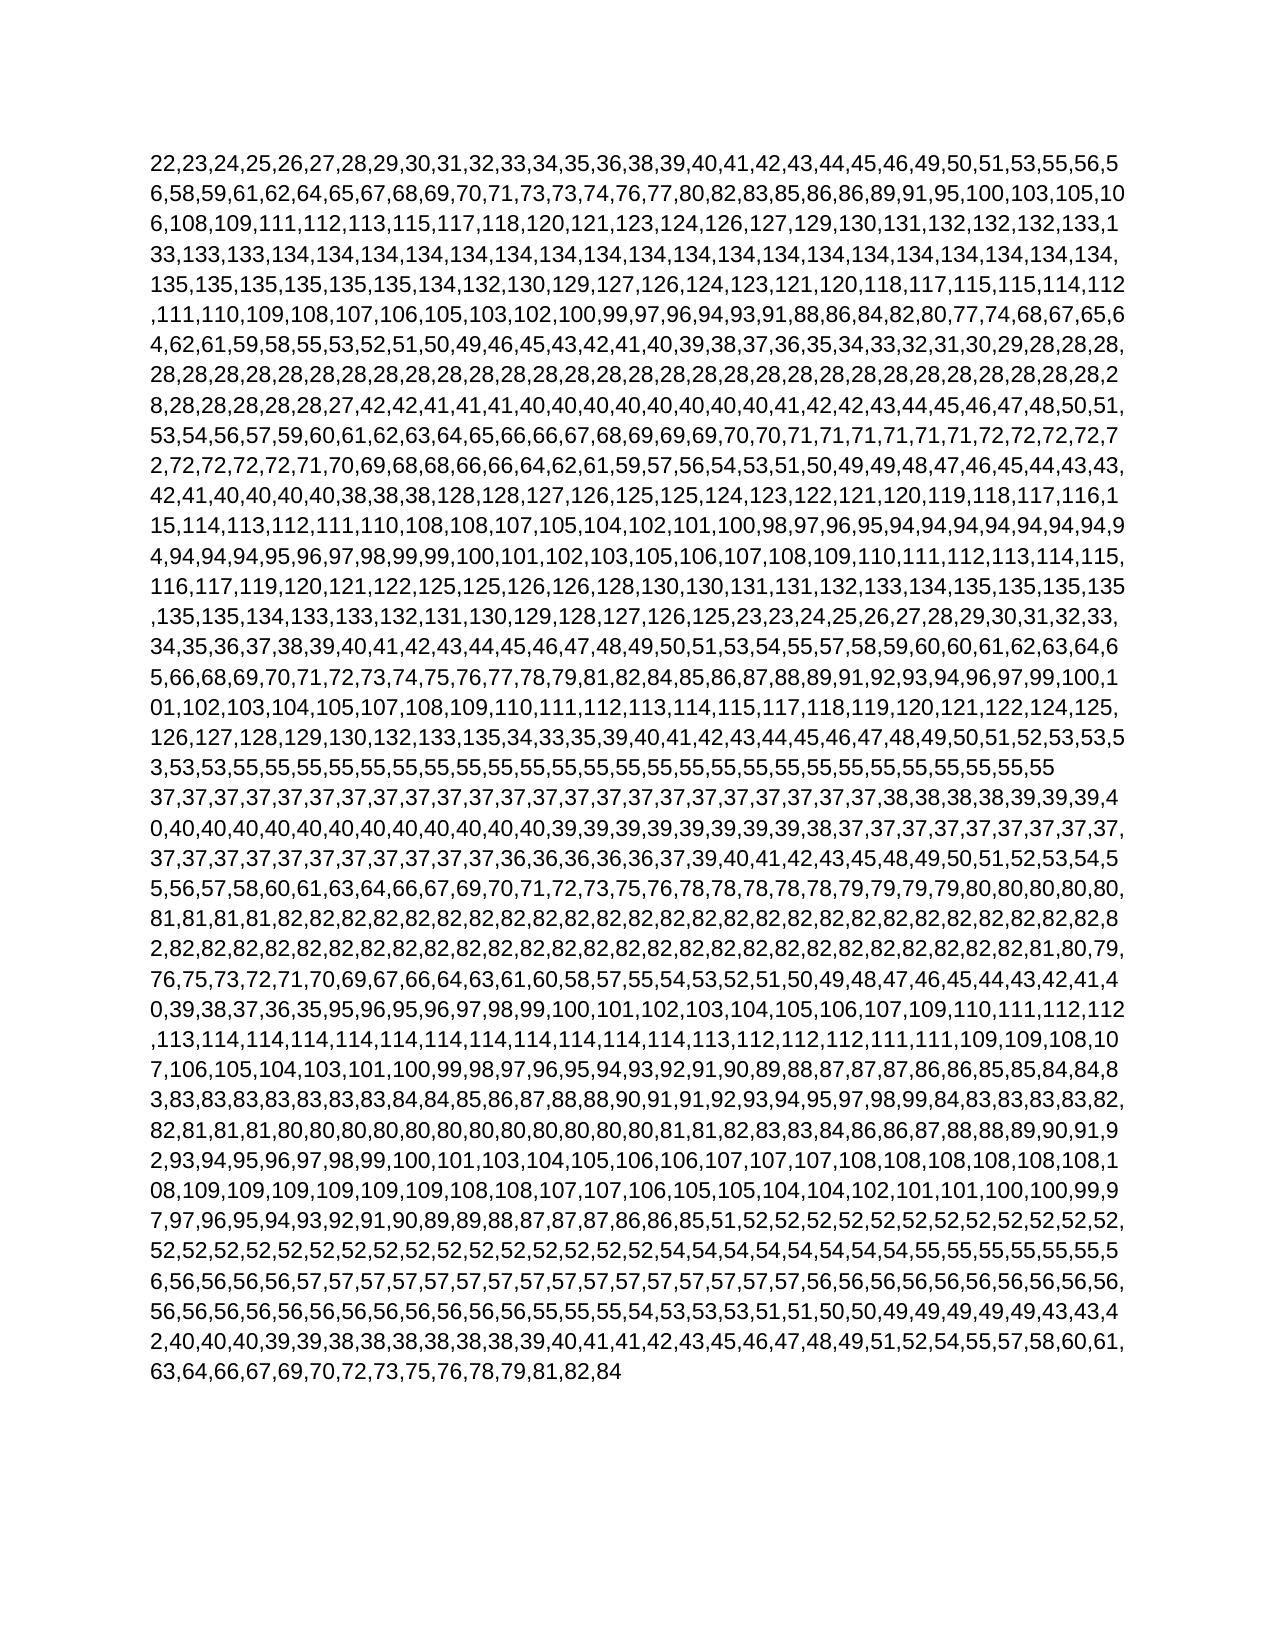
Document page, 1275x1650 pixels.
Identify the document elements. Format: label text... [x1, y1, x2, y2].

text 37,37,37,37,37,37,37,37,37,37,37,37,37,37,37,37,37,37,37,37,37,37,37,38,38,38,38,39,39,39,40,40,40,40,40,40,40,40,40,40,40,40,40,39,39,39,39,39,39,39,39,38,37,37,37,37,37,37,37,37,37,37,37,37,37,37,37,37,37,37,37,37,36,36,36,36,36,37,39,40,41,42,43,45,48,49,50,51,52,53,54,55,56,57,58,60,61,63,64,66,67,69,70,71,72,73,75,76,78,78,78,78,78,79,79,79,79,80,80,80,80,80,81,81,81,81,82,82,82,82,82,82,82,82,82,82,82,82,82,82,82,82,82,82,82,82,82,82,82,82,82,82,82,82,82,82,82,82,82,82,82,82,82,82,82,82,82,82,82,82,82,82,82,82,82,82,82,82,82,82,81,80,79,76,75,73,72,71,70,69,67,66,64,63,61,60,58,57,55,54,53,52,51,50,49,48,47,46,45,44,43,42,41,40,39,38,37,36,35,95,96,95,96,97,98,99,100,101,102,103,104,105,106,107,109,110,111,112,112,113,114,114,114,114,114,114,114,114,114,114,114,113,112,112,112,111,111,109,109,108,107,106,105,104,103,101,100,99,98,97,96,95,94,93,92,91,90,89,88,87,87,87,86,86,85,85,84,84,83,83,83,83,83,83,83,83,84,84,85,86,87,88,88,90,91,91,92,93,94,95,97,98,99,84,83,83,83,83,82,82,81,81,81,80,80,80,80,80,80,80,80,80,80,80,80,81,81,82,83,83,84,86,86,87,88,88,89,90,91,92,93,94,95,96,97,98,99,100,101,103,104,105,106,106,107,107,107,108,108,108,108,108,108,108,109,109,109,109,109,109,108,108,107,107,106,105,105,104,104,102,101,101,100,100,99,97,97,96,95,94,93,92,91,90,89,89,88,87,87,87,86,86,85,51,52,52,52,52,52,52,52,52,52,52,52,52,52,52,52,52,52,52,52,52,52,52,52,52,52,52,52,52,54,54,54,54,54,54,54,54,55,55,55,55,55,55,56,56,56,56,56,57,57,57,57,57,57,57,57,57,57,57,57,57,57,57,57,56,56,56,56,56,56,56,56,56,56,56,56,56,56,56,56,56,56,56,56,56,56,55,55,55,54,53,53,53,51,51,50,50,49,49,49,49,49,43,43,42,40,40,40,39,39,38,38,38,38,38,38,39,40,41,41,42,43,45,46,47,48,49,51,52,54,55,57,58,60,61,63,64,66,67,69,70,72,73,75,76,78,79,81,82,84 [150, 784, 1125, 1385]
text 22,23,24,25,26,27,28,29,30,31,32,33,34,35,36,38,39,40,41,42,43,44,45,46,49,50,51,53,55,56,56,58,59,61,62,64,65,67,68,69,70,71,73,73,74,76,77,80,82,83,85,86,86,89,91,95,100,103,105,106,108,109,111,112,113,115,117,118,120,121,123,124,126,127,129,130,131,132,132,132,133,133,133,133,134,134,134,134,134,134,134,134,134,134,134,134,134,134,134,134,134,134,134,135,135,135,135,135,135,134,132,130,129,127,126,124,123,121,120,118,117,115,115,114,112,111,110,109,108,107,106,105,103,102,100,99,97,96,94,93,91,88,86,84,82,80,77,74,68,67,65,64,62,61,59,58,55,53,52,51,50,49,46,45,43,42,41,40,39,38,37,36,35,34,33,32,31,30,29,28,28,28,28,28,28,28,28,28,28,28,28,28,28,28,28,28,28,28,28,28,28,28,28,28,28,28,28,28,28,28,28,28,28,28,28,28,28,28,27,42,42,41,41,41,40,40,40,40,40,40,40,40,41,42,42,43,44,45,46,47,48,50,51,53,54,56,57,59,60,61,62,63,64,65,66,66,67,68,69,69,69,70,70,71,71,71,71,71,71,72,72,72,72,72,72,72,72,72,71,70,69,68,68,66,66,64,62,61,59,57,56,54,53,51,50,49,49,48,47,46,45,44,43,43,42,41,40,40,40,40,38,38,38,128,128,127,126,125,125,124,123,122,121,120,119,118,117,116,115,114,113,112,111,110,108,108,107,105,104,102,101,100,98,97,96,95,94,94,94,94,94,94,94,94,94,94,94,95,96,97,98,99,99,100,101,102,103,105,106,107,108,109,110,111,112,113,114,115,116,117,119,120,121,122,125,125,126,126,128,130,130,131,131,132,133,134,135,135,135,135,135,135,134,133,133,132,131,130,129,128,127,126,125,23,23,24,25,26,27,28,29,30,31,32,33,34,35,36,37,38,39,40,41,42,43,44,45,46,47,48,49,50,51,53,54,55,57,58,59,60,60,61,62,63,64,65,66,68,69,70,71,72,73,74,75,76,77,78,79,81,82,84,85,86,87,88,89,91,92,93,94,96,97,99,100,101,102,103,104,105,107,108,109,110,111,112,113,114,115,117,118,119,120,121,122,124,125,126,127,128,129,130,132,133,135,34,33,35,39,40,41,42,43,44,45,46,47,48,49,50,51,52,53,53,53,53,53,55,55,55,55,55,55,55,55,55,55,55,55,55,55,55,55,55,55,55,55,55,55,55,55,55,55 [150, 150, 1125, 781]
